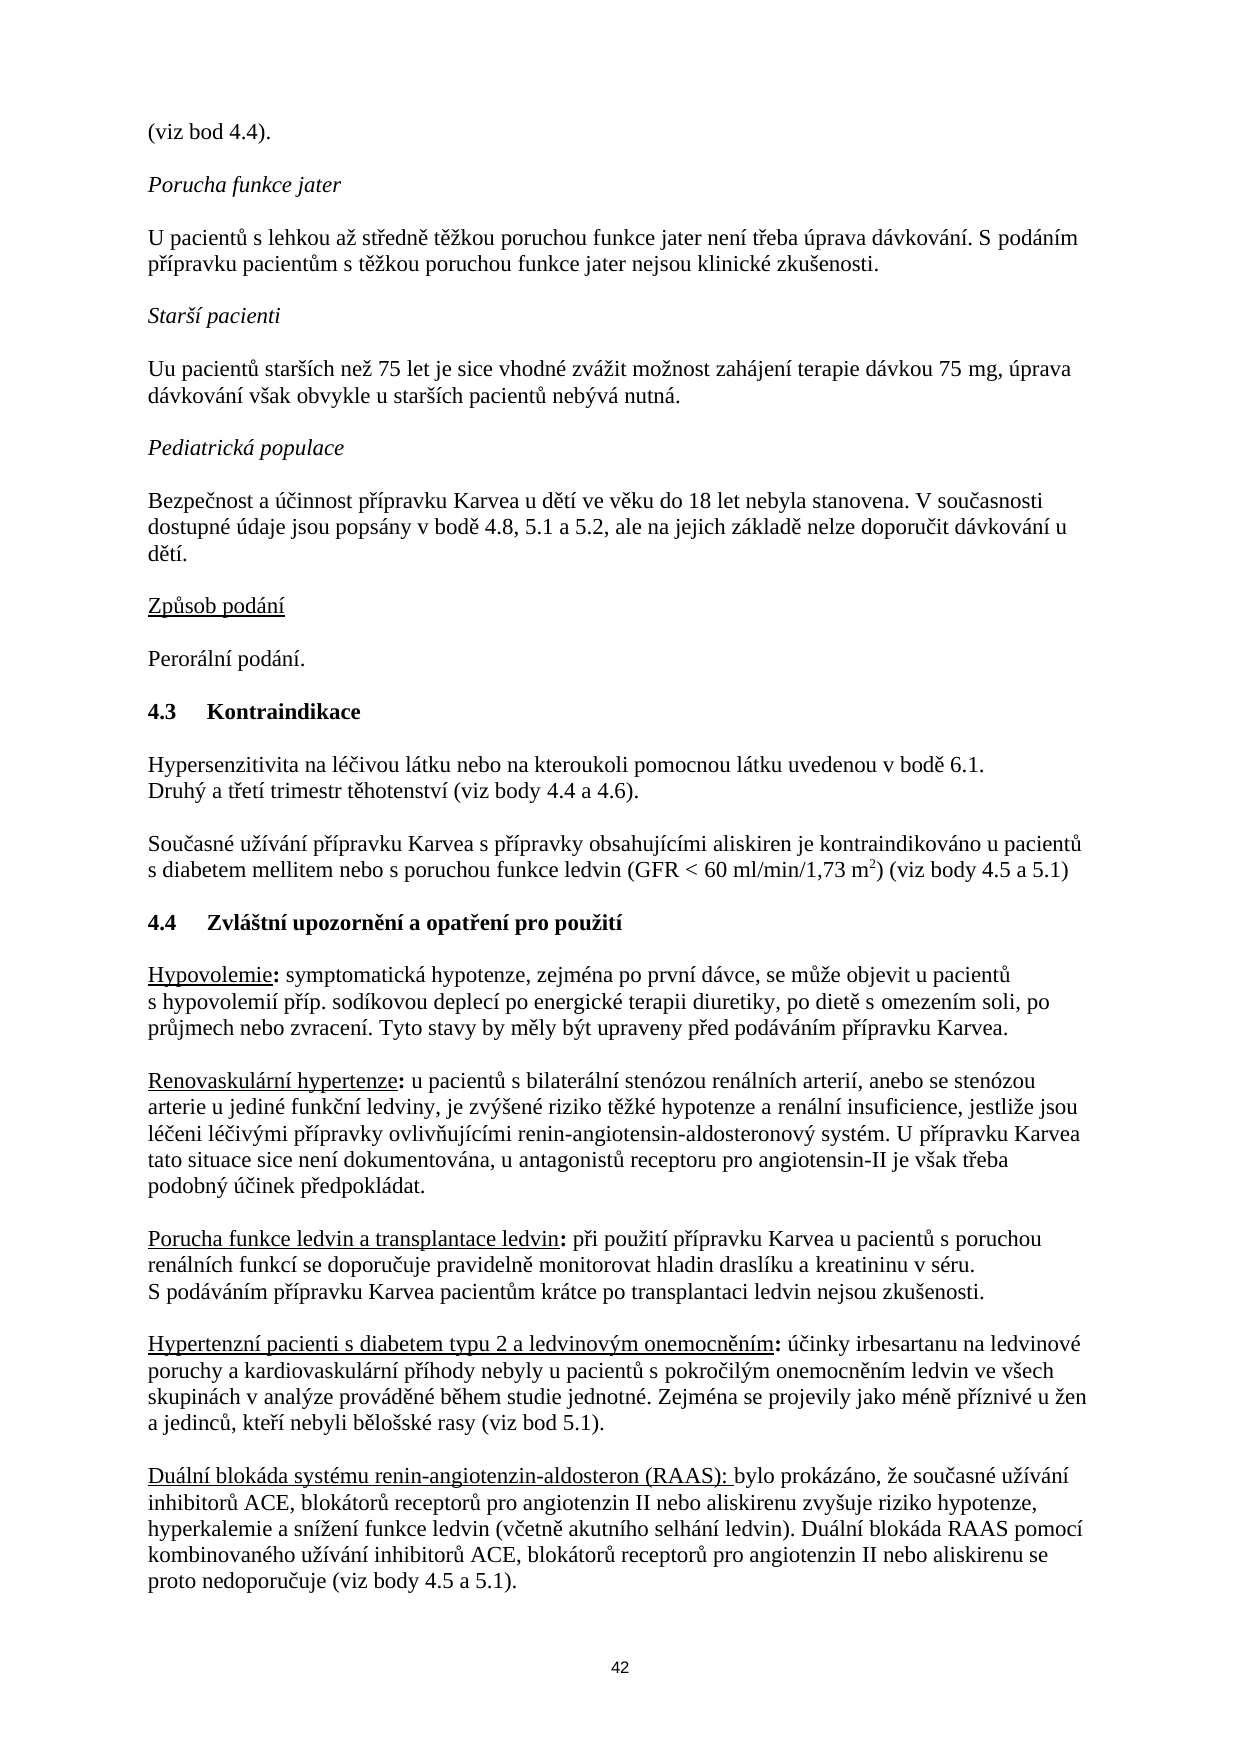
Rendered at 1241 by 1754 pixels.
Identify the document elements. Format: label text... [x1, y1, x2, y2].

text Pediatrická populace [148, 434, 1093, 461]
subtitle 4.3 Kontraindikace [148, 698, 1093, 724]
text U pacientů s lehkou až středně těžkou poruchou funkce jater není třeba úprava dávkování. S podáním přípravku pacientům s těžkou poruchou funkce jater nejsou klinické zkušenosti. [148, 223, 1093, 276]
text Současné užívání přípravku Karvea s přípravky obsahujícími aliskiren je kontraindikováno u pacientů s diabetem mellitem nebo s poruchou funkce ledvin (GFR < 60 ml/min/1,73 m2) (viz body 4.5 a 5.1) [148, 830, 1093, 882]
text Hypersenzitivita na léčivou látku nebo na kteroukoli pomocnou látku uvedenou v bodě 6.1. [148, 751, 1093, 777]
subtitle 4.4 Zvláštní upozornění a opatření pro použití [148, 909, 1093, 935]
text (viz bod 4.4). [148, 118, 1093, 144]
text Duální blokáda systému renin-angiotenzin-aldosteron (RAAS): bylo prokázáno, že současné užívání inhibitorů ACE, blokátorů receptorů pro angiotenzin II nebo aliskirenu zvyšuje riziko hypotenze, hyperkalemie a snížení funkce ledvin (včetně akutního selhání ledvin). Duální blokáda RAAS pomocí kombinovaného užívání inhibitorů ACE, blokátorů receptorů pro angiotenzin II nebo aliskirenu se proto nedoporučuje (viz body 4.5 a 5.1). [148, 1462, 1093, 1594]
text Porucha funkce jater [148, 171, 1093, 197]
text Renovaskulární hypertenze: u pacientů s bilaterální stenózou renálních arterií, anebo se stenózou arterie u jediné funkční ledviny, je zvýšené riziko těžké hypotenze a renální insuficience, jestliže jsou léčeni léčivými přípravky ovlivňujícími renin-angiotensin-aldosteronový systém. U přípravku Karvea tato situace sice není dokumentována, u antagonistů receptoru pro angiotensin-II je však třeba podobný účinek předpokládat. [148, 1067, 1093, 1199]
text Porucha funkce ledvin a transplantace ledvin: při použití přípravku Karvea u pacientů s poruchou renálních funkcí se doporučuje pravidelně monitorovat hladin draslíku a kreatininu v séru. S podáváním přípravku Karvea pacientům krátce po transplantaci ledvin nejsou zkušenosti. [148, 1225, 1093, 1304]
text Hypovolemie: symptomatická hypotenze, zejména po první dávce, se může objevit u pacientů s hypovolemií příp. sodíkovou deplecí po energické terapii diuretiky, po dietě s omezením soli, po průjmech nebo zvracení. Tyto stavy by měly být upraveny před podáváním přípravku Karvea. [148, 961, 1093, 1041]
text Způsob podání [148, 592, 1093, 619]
text Hypertenzní pacienti s diabetem typu 2 a ledvinovým onemocněním: účinky irbesartanu na ledvinové poruchy a kardiovaskulární příhody nebyly u pacientů s pokročilým onemocněním ledvin ve všech skupinách v analýze prováděné během studie jednotné. Zejména se projevily jako méně příznivé u žen a jedinců, kteří nebyli bělošské rasy (viz bod 5.1). [148, 1330, 1093, 1436]
text Druhý a třetí trimestr těhotenství (viz body 4.4 a 4.6). [148, 777, 1093, 803]
text Uu pacientů starších než 75 let je sice vhodné zvážit možnost zahájení terapie dávkou 75 mg, úprava dávkování však obvykle u starších pacientů nebývá nutná. [148, 355, 1093, 408]
text Bezpečnost a účinnost přípravku Karvea u dětí ve věku do 18 let nebyla stanovena. V současnosti dostupné údaje jsou popsány v bodě 4.8, 5.1 a 5.2, ale na jejich základě nelze doporučit dávkování u dětí. [148, 487, 1093, 566]
text Starší pacienti [148, 303, 1093, 329]
text Perorální podání. [148, 645, 1093, 672]
